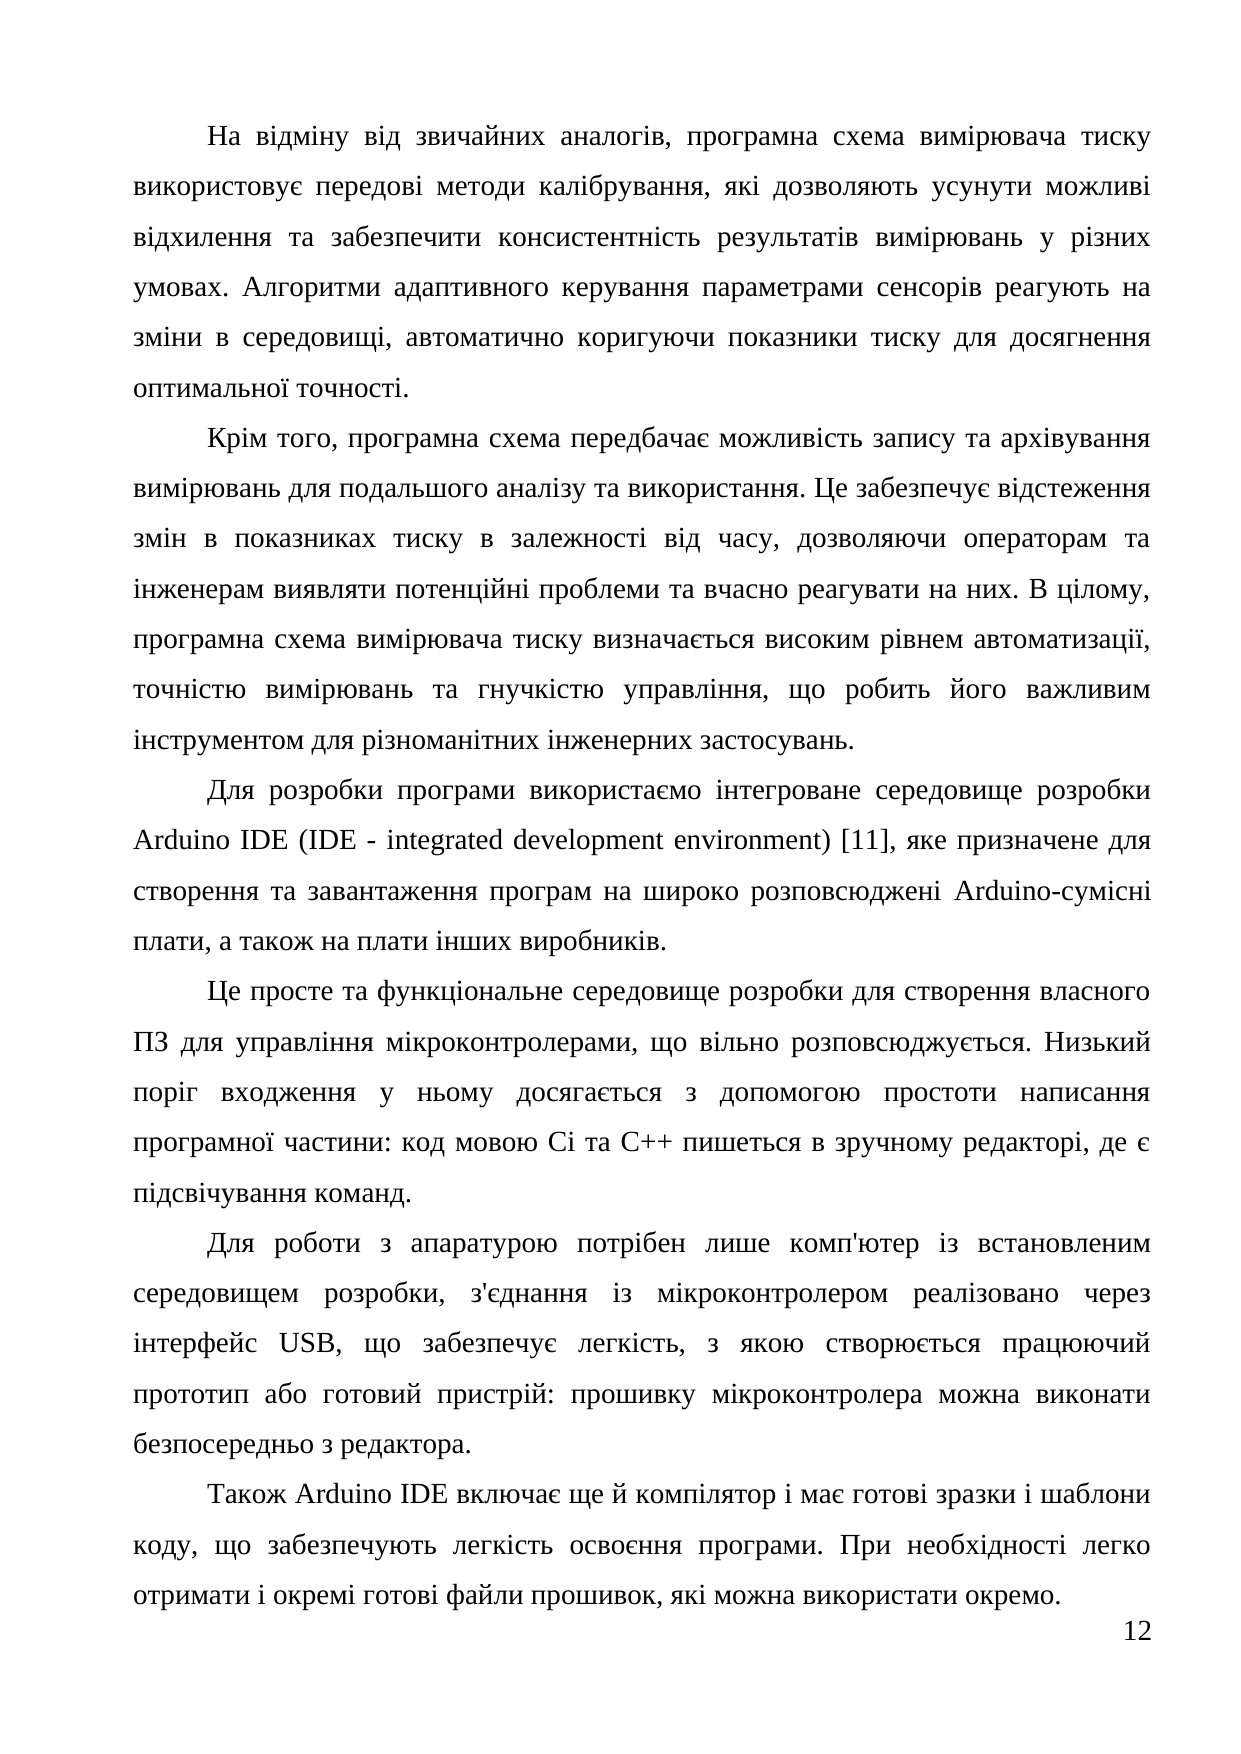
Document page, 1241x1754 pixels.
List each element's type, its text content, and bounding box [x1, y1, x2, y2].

text Це просте та функціональне середовище розробки для створення власного ПЗ для управління мікроконтролерами, що вільно розповсюджується. Низький поріг входження у ньому досягається з допомогою простоти написання програмної частини: код мовою Сі та C++ пишеться в зручному редакторі, де є підсвічування команд. [133, 973, 1152, 1208]
text Для розробки програми використаємо інтегроване середовище розробки Arduino IDE (IDE - integrated development environment) [11], яке призначене для створення та завантаження програм на широко розповсюджені Arduino-сумісні плати, а також на плати інших виробників. [133, 772, 1152, 957]
text Крім того, програмна схема передбачає можливість запису та архівування вимірювань для подальшого аналізу та використання. Це забезпечує відстеження змін в показниках тиску в залежності від часу, дозволяючи операторам та інженерам виявляти потенційні проблеми та вчасно реагувати на них. В цілому, програмна схема вимірювача тиску визначається високим рівнем автоматизації, точністю вимірювань та гнучкістю управління, що робить його важливим інструментом для різноманітних інженерних застосувань. [133, 420, 1152, 755]
text Для роботи з апаратурою потрібен лише комп'ютер із встановленим середовищем розробки, з'єднання із мікроконтролером реалізовано через інтерфейс USB, що забезпечує легкість, з якою створюється працюючий прототип або готовий пристрій: прошивку мікроконтролера можна виконати безпосередньо з редактора. [133, 1225, 1152, 1460]
text Також Arduino IDE включає ще й компілятор і має готові зразки і шаблони коду, що забезпечують легкість освоєння програми. При необхідності легко отримати і окремі готові файли прошивок, які можна використати окремо. [133, 1477, 1152, 1611]
text На відміну від звичайних аналогів, програмна схема вимірювача тиску використовує передові методи калібрування, які дозволяють усунути можливі відхилення та забезпечити консистентність результатів вимірювань у різних умовах. Алгоритми адаптивного керування параметрами сенсорів реагують на зміни в середовищі, автоматично коригуючи показники тиску для досягнення оптимальної точності. [133, 118, 1152, 403]
